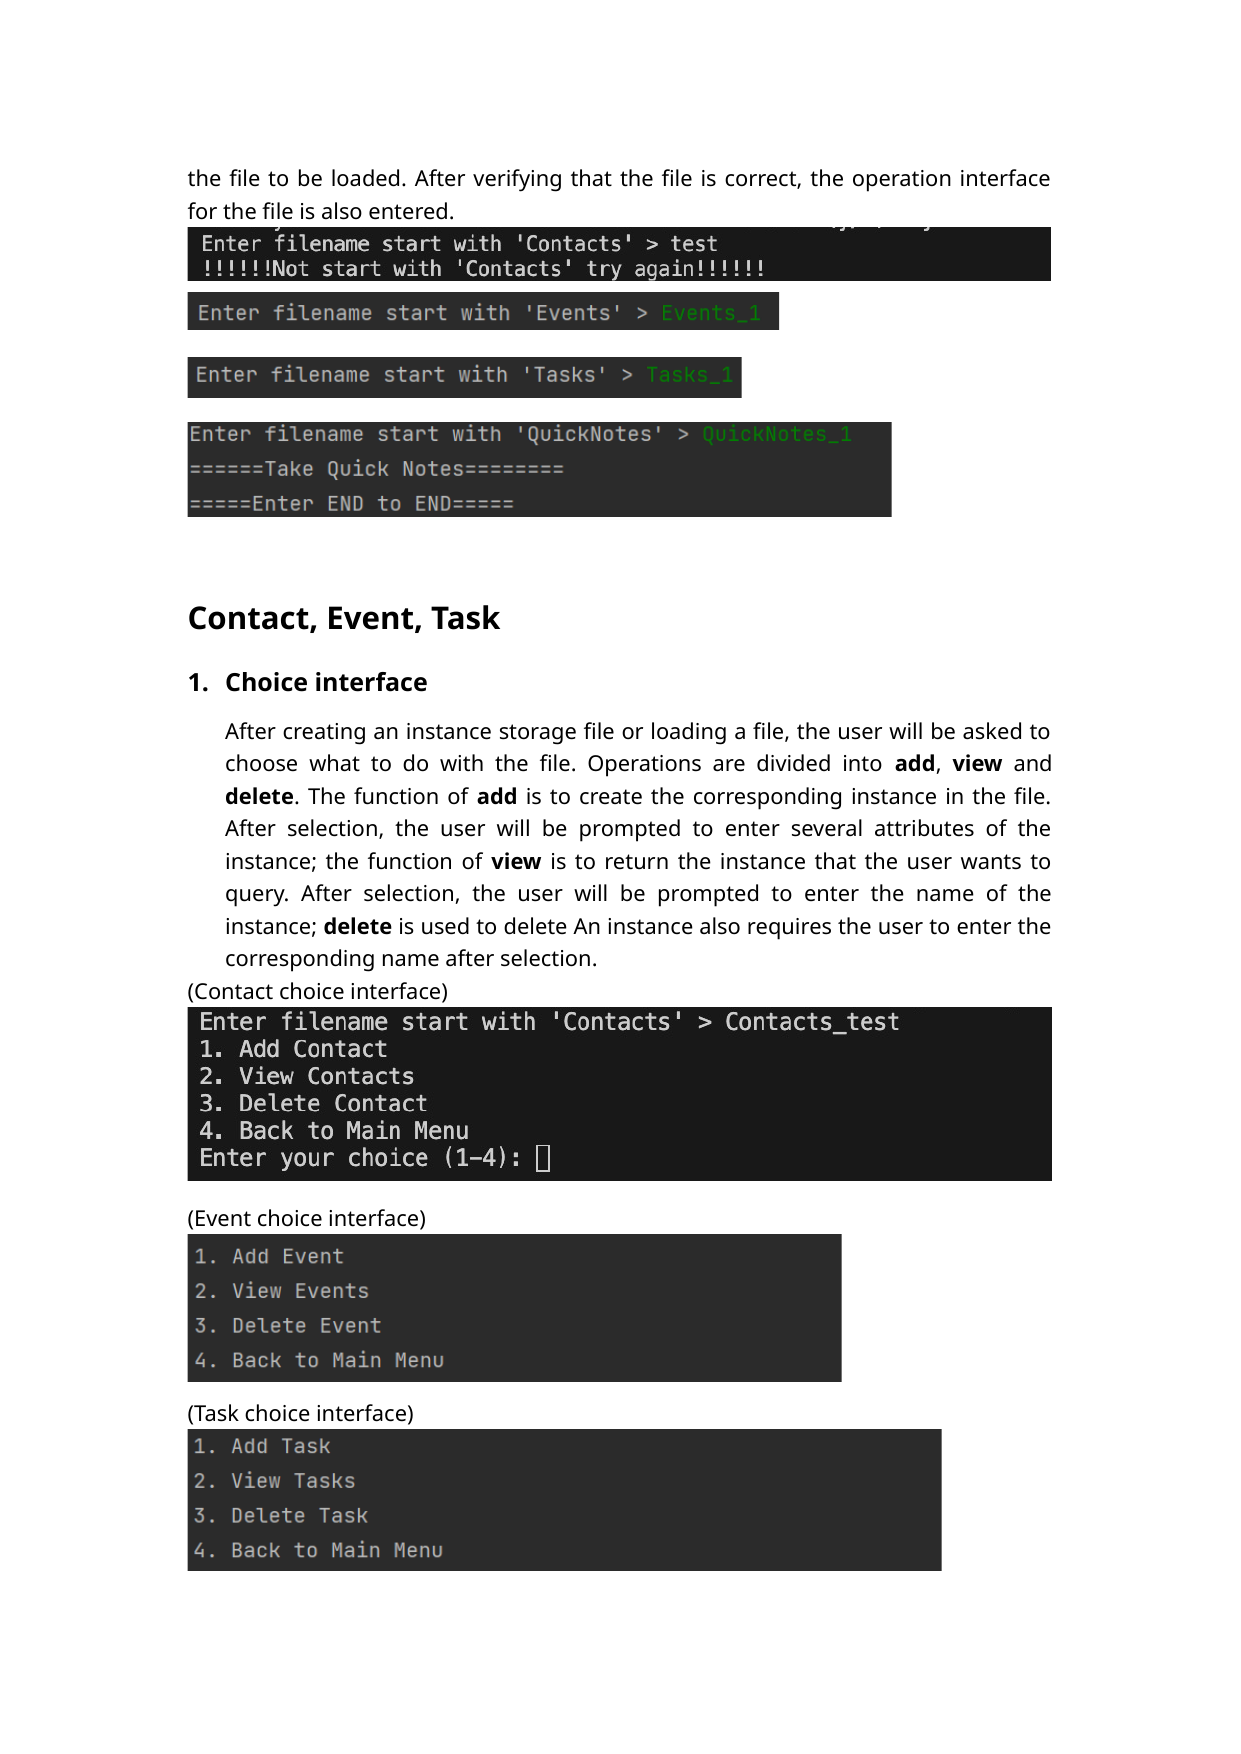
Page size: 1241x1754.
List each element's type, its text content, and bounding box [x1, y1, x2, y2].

list Choice interface [187, 649, 1053, 714]
picture [187, 227, 1051, 281]
picture [187, 1007, 1052, 1181]
picture [187, 357, 742, 398]
picture [187, 1429, 942, 1571]
picture [187, 422, 892, 517]
text (Event choice interface) [187, 1202, 1053, 1234]
text (Task choice interface) [187, 1397, 1053, 1429]
list After creating an instance storage file or loading a file, the user will be asked to choose what to do with the file. Operations are divided into add, view and delete. The function of add is to create the corresponding instance in the file. After selection, the user will be prompted to enter several attributes of the instance; the function of view is to return the instance that the user wants to query. After selection, the user will be prompted to enter the name of the instance; delete is used to delete An instance also requires the user to enter the corresponding name after selection. [225, 714, 1053, 974]
picture [187, 292, 780, 330]
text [187, 162, 1053, 227]
text Contact, Event, Task [187, 584, 1053, 649]
picture [187, 1234, 842, 1382]
text (Contact choice interface) [187, 974, 1053, 1007]
